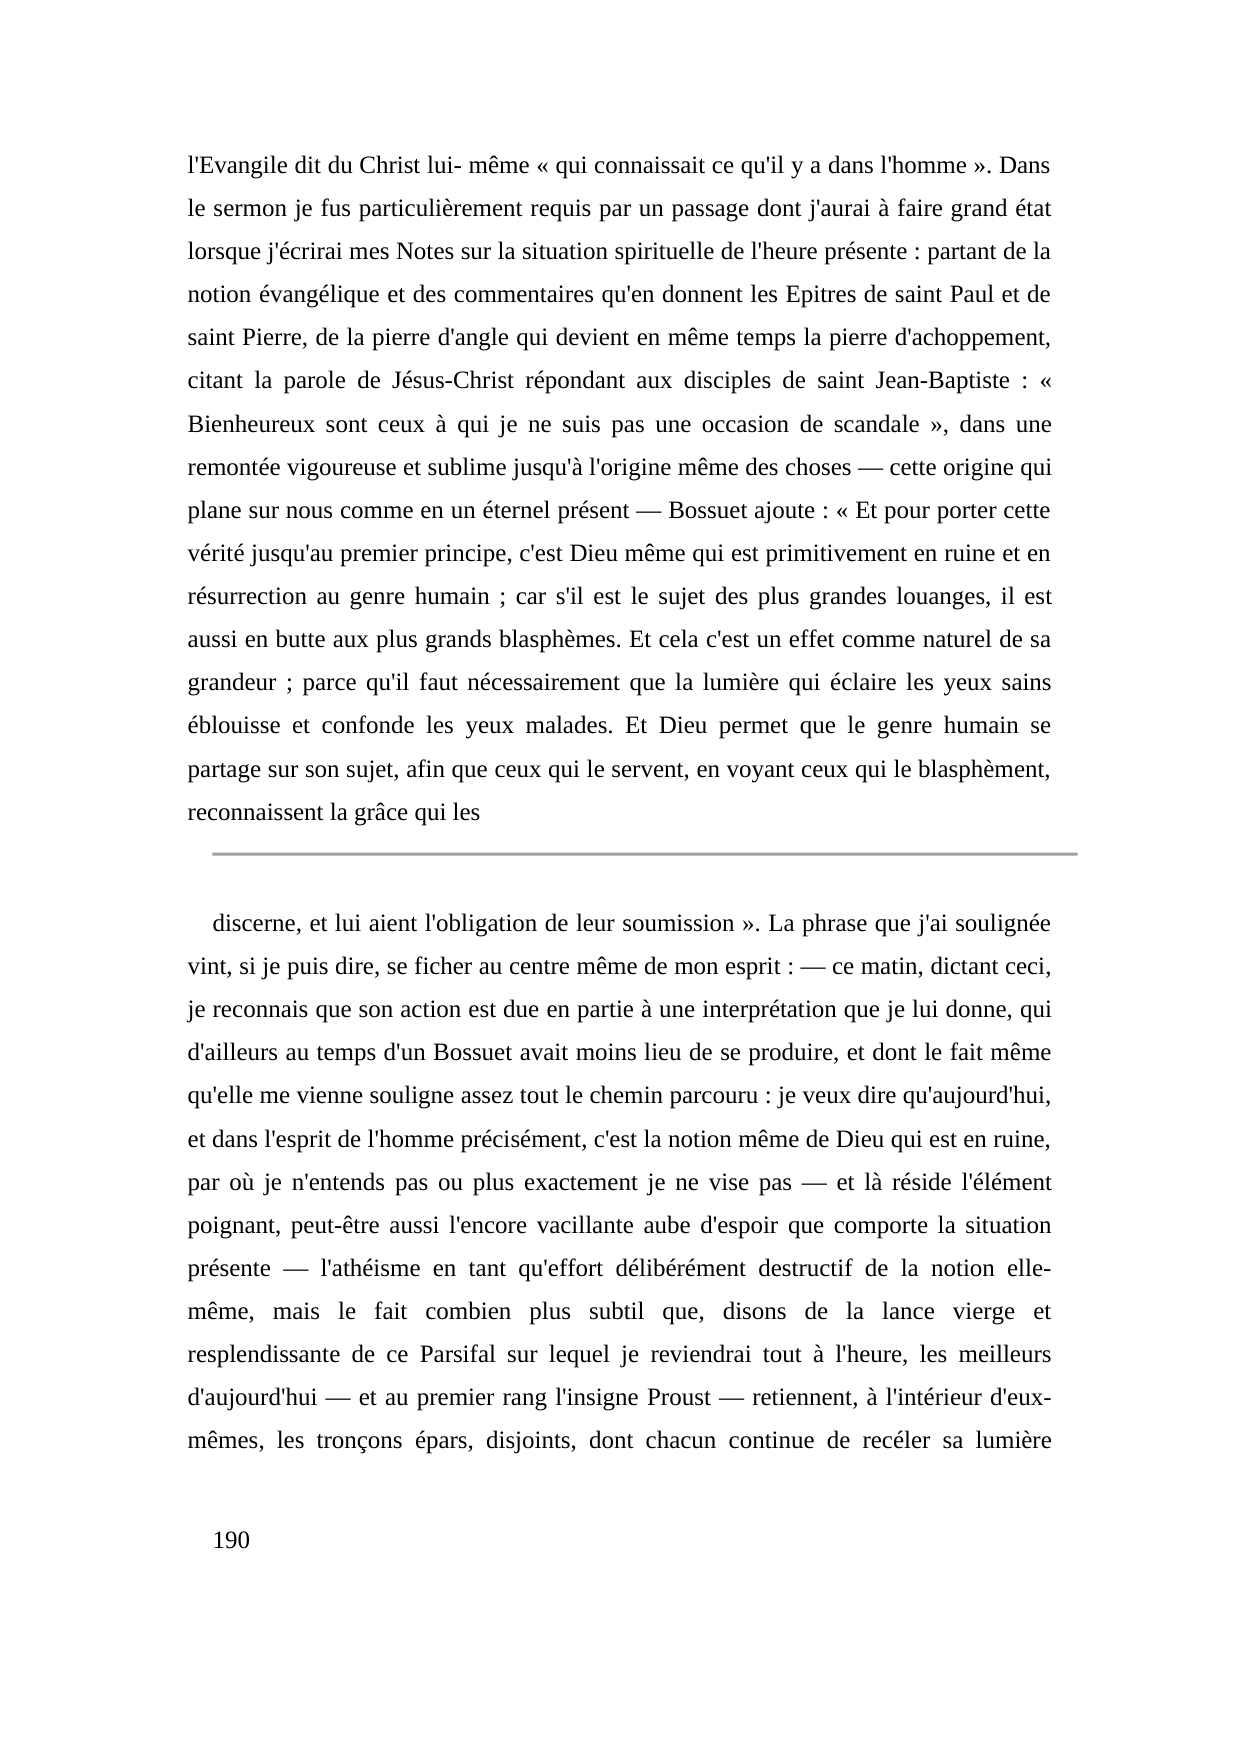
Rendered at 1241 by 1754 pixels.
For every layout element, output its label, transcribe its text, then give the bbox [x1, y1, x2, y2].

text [187, 908, 1053, 1454]
